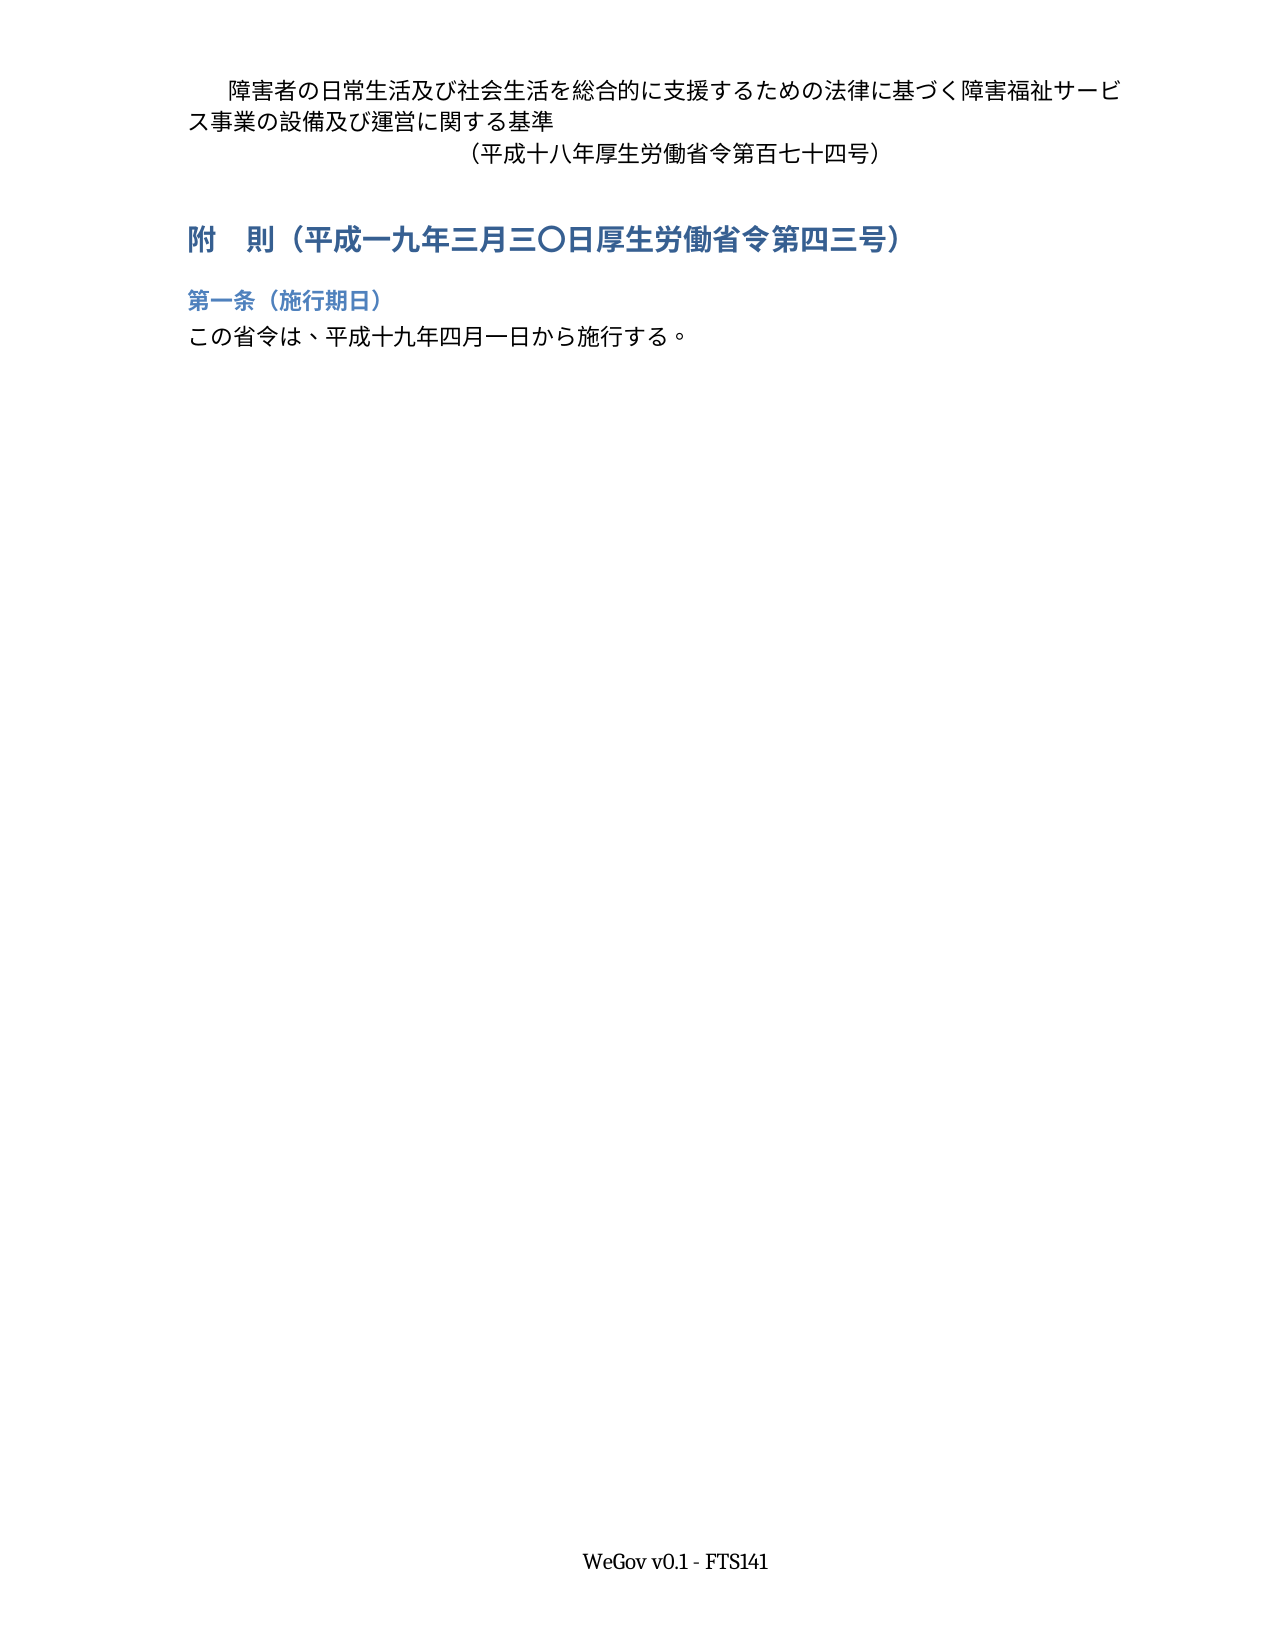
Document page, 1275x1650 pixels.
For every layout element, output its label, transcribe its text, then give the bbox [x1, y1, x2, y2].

subtitle 第一条（施行期日） [187, 285, 1087, 316]
subtitle 附 則（平成一九年三月三〇日厚生労働省令第四三号） [187, 219, 1087, 258]
text この省令は、平成十九年四月一日から施行する。 [187, 321, 1087, 352]
